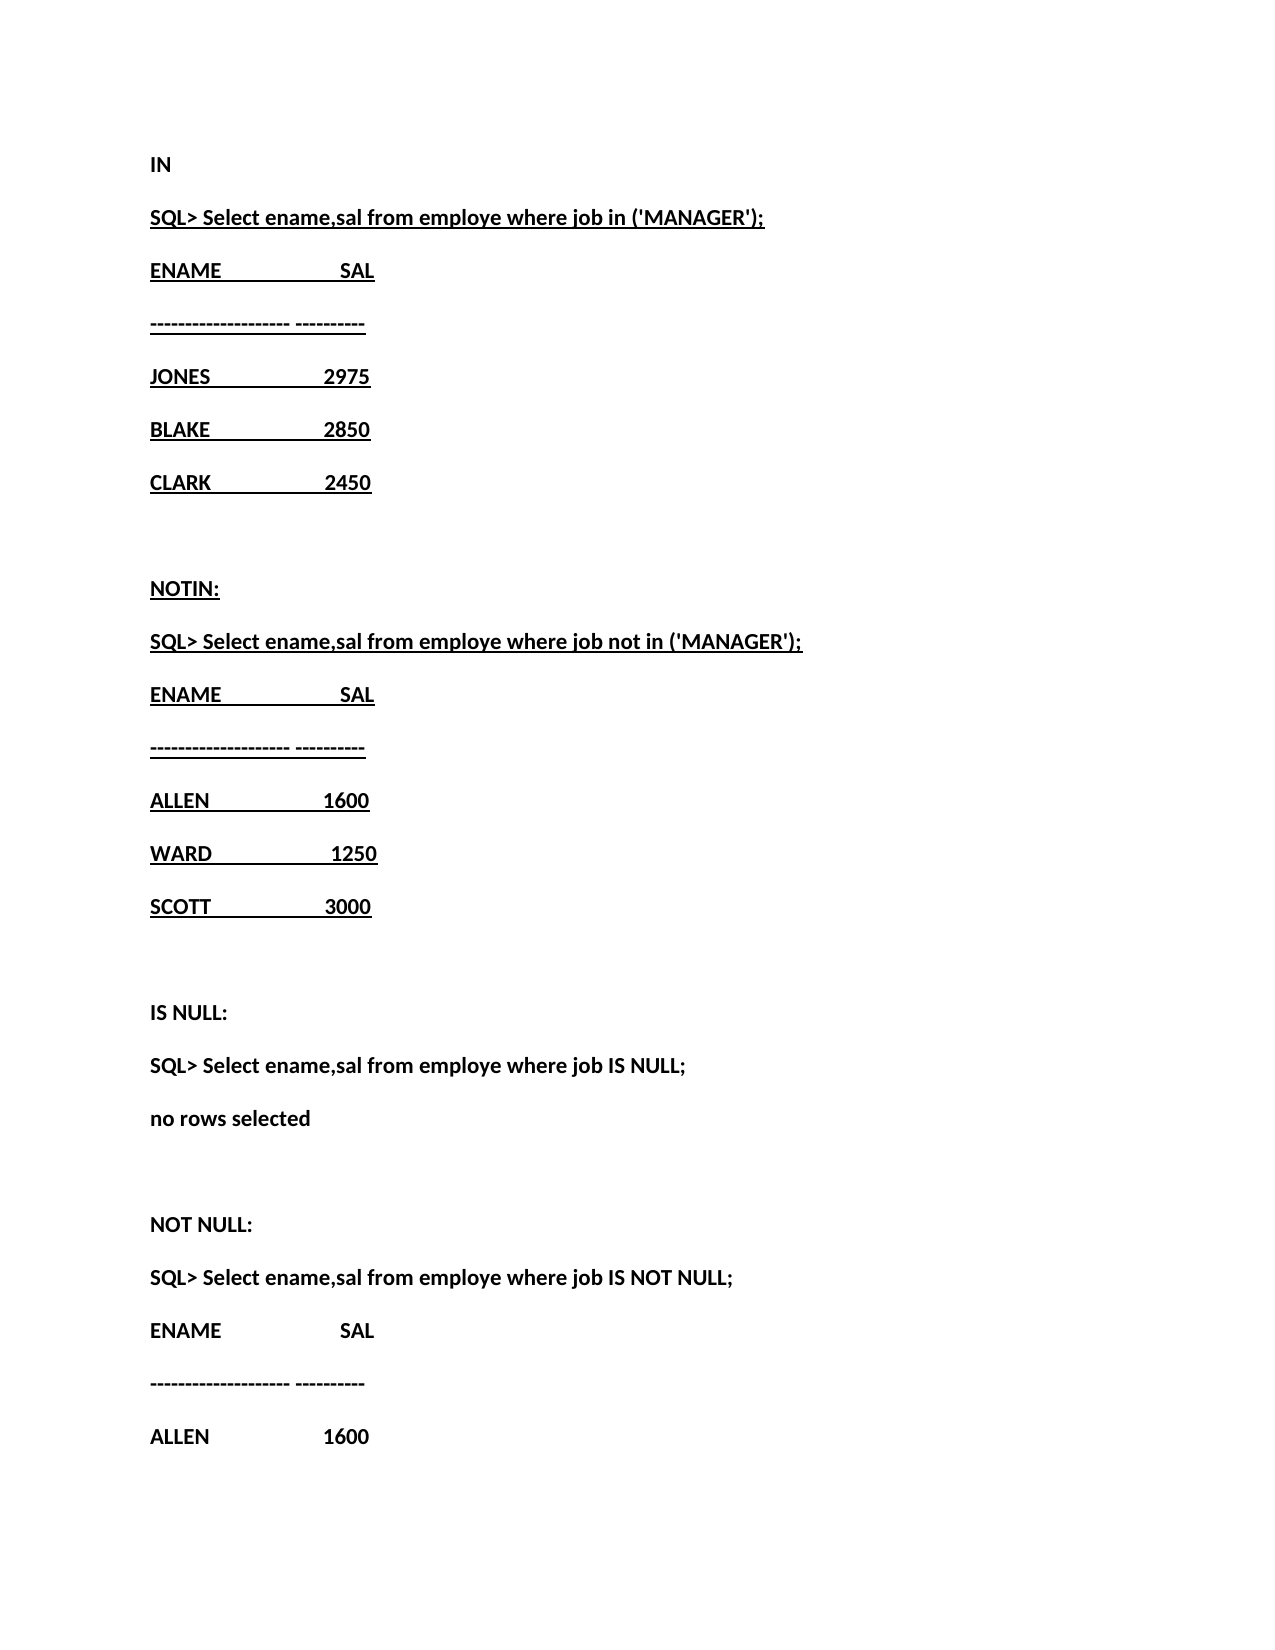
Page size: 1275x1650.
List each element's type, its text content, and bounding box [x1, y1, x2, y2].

text -------------------- ---------- [150, 309, 1125, 337]
text ALLEN 1600 [150, 1422, 1125, 1451]
text IS NULL: [150, 998, 1125, 1026]
text NOT NULL: [150, 1210, 1125, 1238]
text -------------------- ---------- [150, 1369, 1125, 1397]
text IN [150, 150, 1125, 178]
text SQL> Select ename,sal from employe where job not in ('MANAGER'); [150, 627, 1125, 655]
text WARD 1250 [150, 839, 1125, 867]
text ALLEN 1600 [150, 786, 1125, 814]
text SQL> Select ename,sal from employe where job in ('MANAGER'); [150, 203, 1125, 231]
text SQL> Select ename,sal from employe where job IS NULL; [150, 1051, 1125, 1079]
text CLARK 2450 [150, 468, 1125, 496]
text ENAME SAL [150, 1316, 1125, 1344]
text JONES 2975 [150, 362, 1125, 390]
text -------------------- ---------- [150, 733, 1125, 761]
text BLAKE 2850 [150, 415, 1125, 443]
text no rows selected [150, 1104, 1125, 1132]
text SCOTT 3000 [150, 892, 1125, 920]
text ENAME SAL [150, 680, 1125, 708]
text NOTIN: [150, 574, 1125, 602]
text ENAME SAL [150, 256, 1125, 284]
text SQL> Select ename,sal from employe where job IS NOT NULL; [150, 1263, 1125, 1291]
